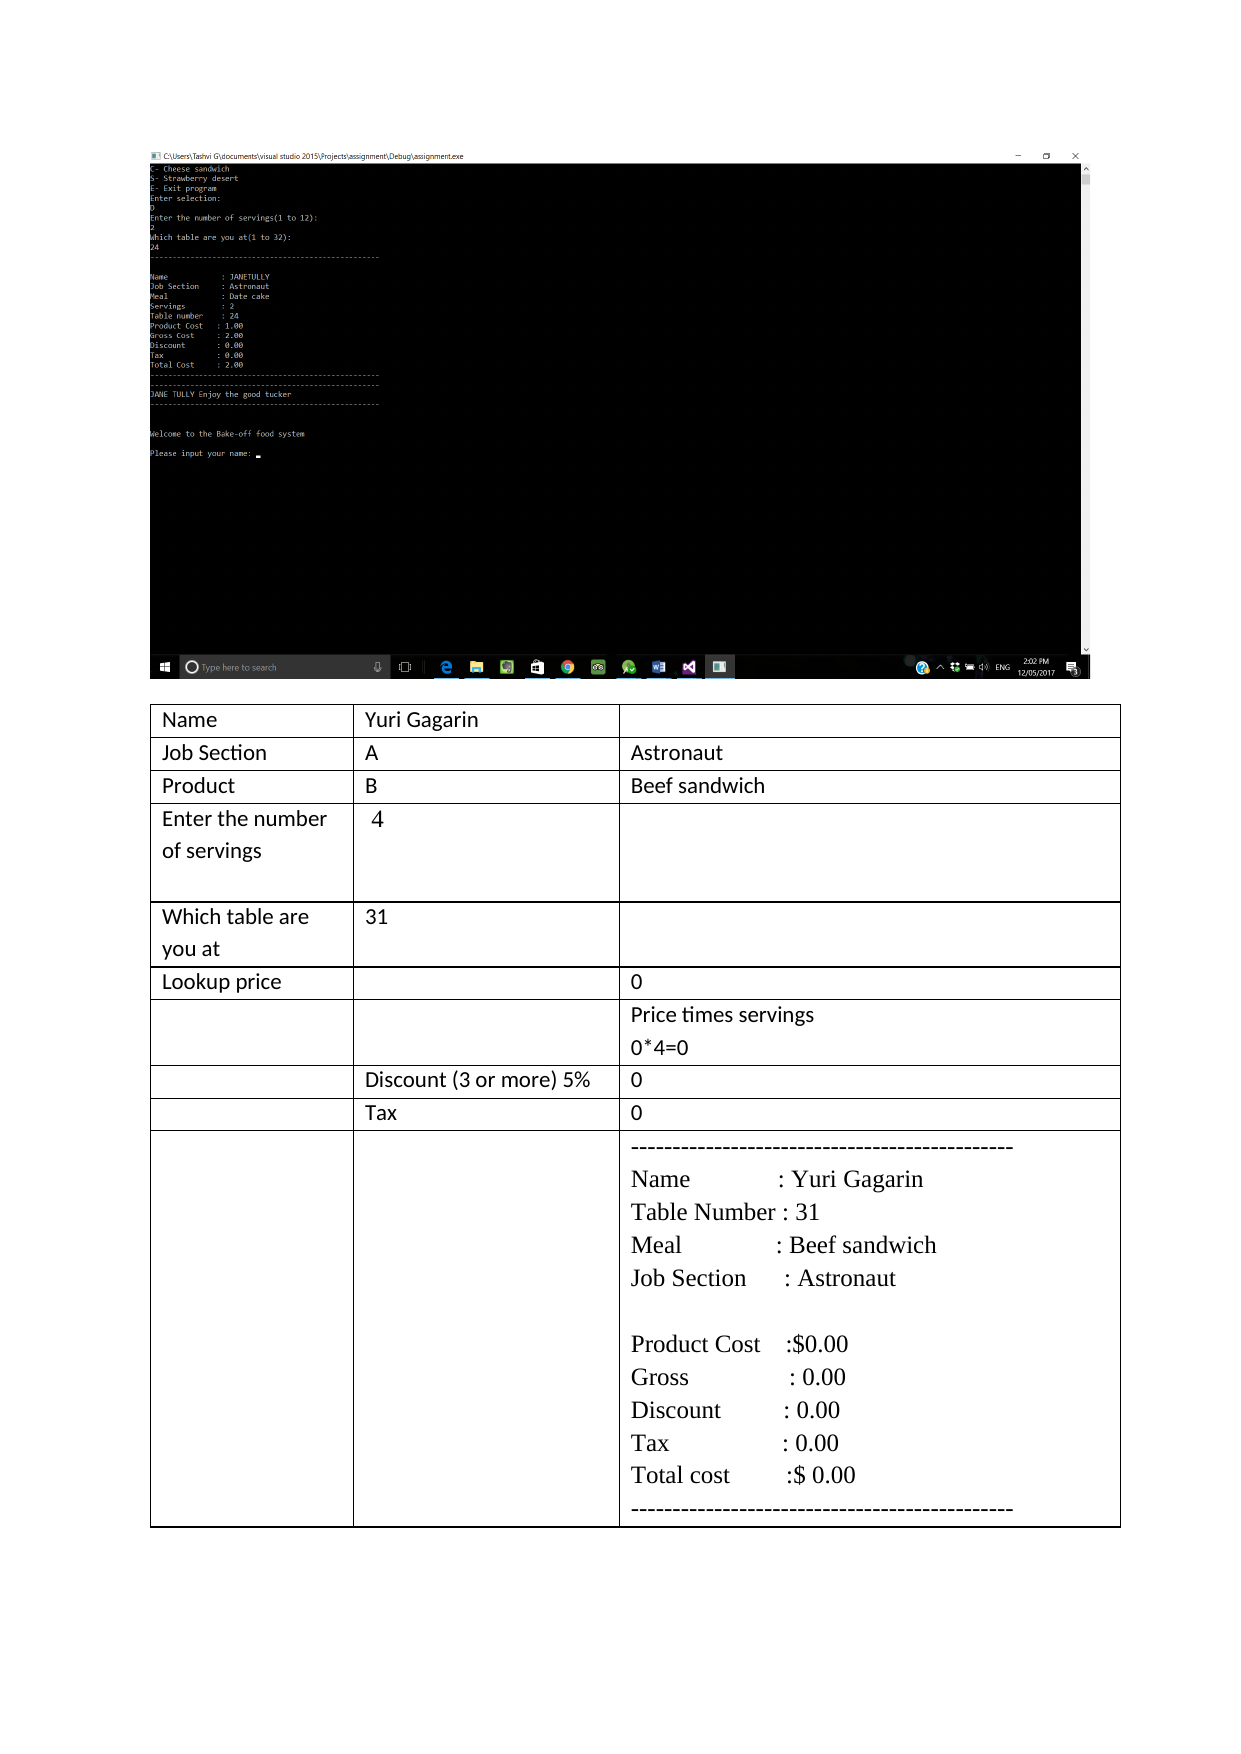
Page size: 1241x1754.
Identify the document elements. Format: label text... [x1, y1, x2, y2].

table_cell B [354, 771, 619, 803]
table_cell ---------------------------------------------- Name : Yuri Gagarin Table Number : 31 Meal : Beef sandwich Job Section : Astronaut Product Cost :$0.00 Gross : 0.00 Discount : 0.00 Tax : 0.00 Total cost :$ 0.00 ---------------------------------------------- [620, 1131, 1120, 1526]
table_cell [151, 1000, 353, 1064]
table_cell [151, 1131, 353, 1526]
table_cell Enter the number of servings [151, 804, 353, 901]
table_cell [151, 1066, 353, 1097]
table_cell [620, 804, 1120, 901]
table_cell 0 [620, 968, 1120, 999]
table_cell Tax [354, 1099, 619, 1130]
table_cell A [354, 738, 619, 770]
table_cell 0 [620, 1066, 1120, 1097]
table_cell [354, 968, 619, 999]
table_cell [354, 1000, 619, 1064]
table_cell Which table are you at [151, 903, 353, 966]
table_cell Astronaut [620, 738, 1120, 770]
table_cell Discount (3 or more) 5% [354, 1066, 619, 1097]
table_cell 0 [620, 1099, 1120, 1130]
table_cell [151, 1099, 353, 1130]
table_cell Product [151, 771, 353, 803]
table_cell Lookup price [151, 968, 353, 999]
table_cell [620, 903, 1120, 966]
table_cell Price times servings 0*4=0 [620, 1000, 1120, 1064]
table_cell 4 [354, 804, 619, 901]
table_header Name [151, 705, 353, 737]
table_cell [354, 1131, 619, 1526]
table_header Yuri Gagarin [354, 705, 619, 737]
table_cell Beef sandwich [620, 771, 1120, 803]
picture [150, 150, 1091, 679]
table_cell 31 [354, 903, 619, 966]
table_cell Job Section [151, 738, 353, 770]
table_header [620, 705, 1120, 737]
